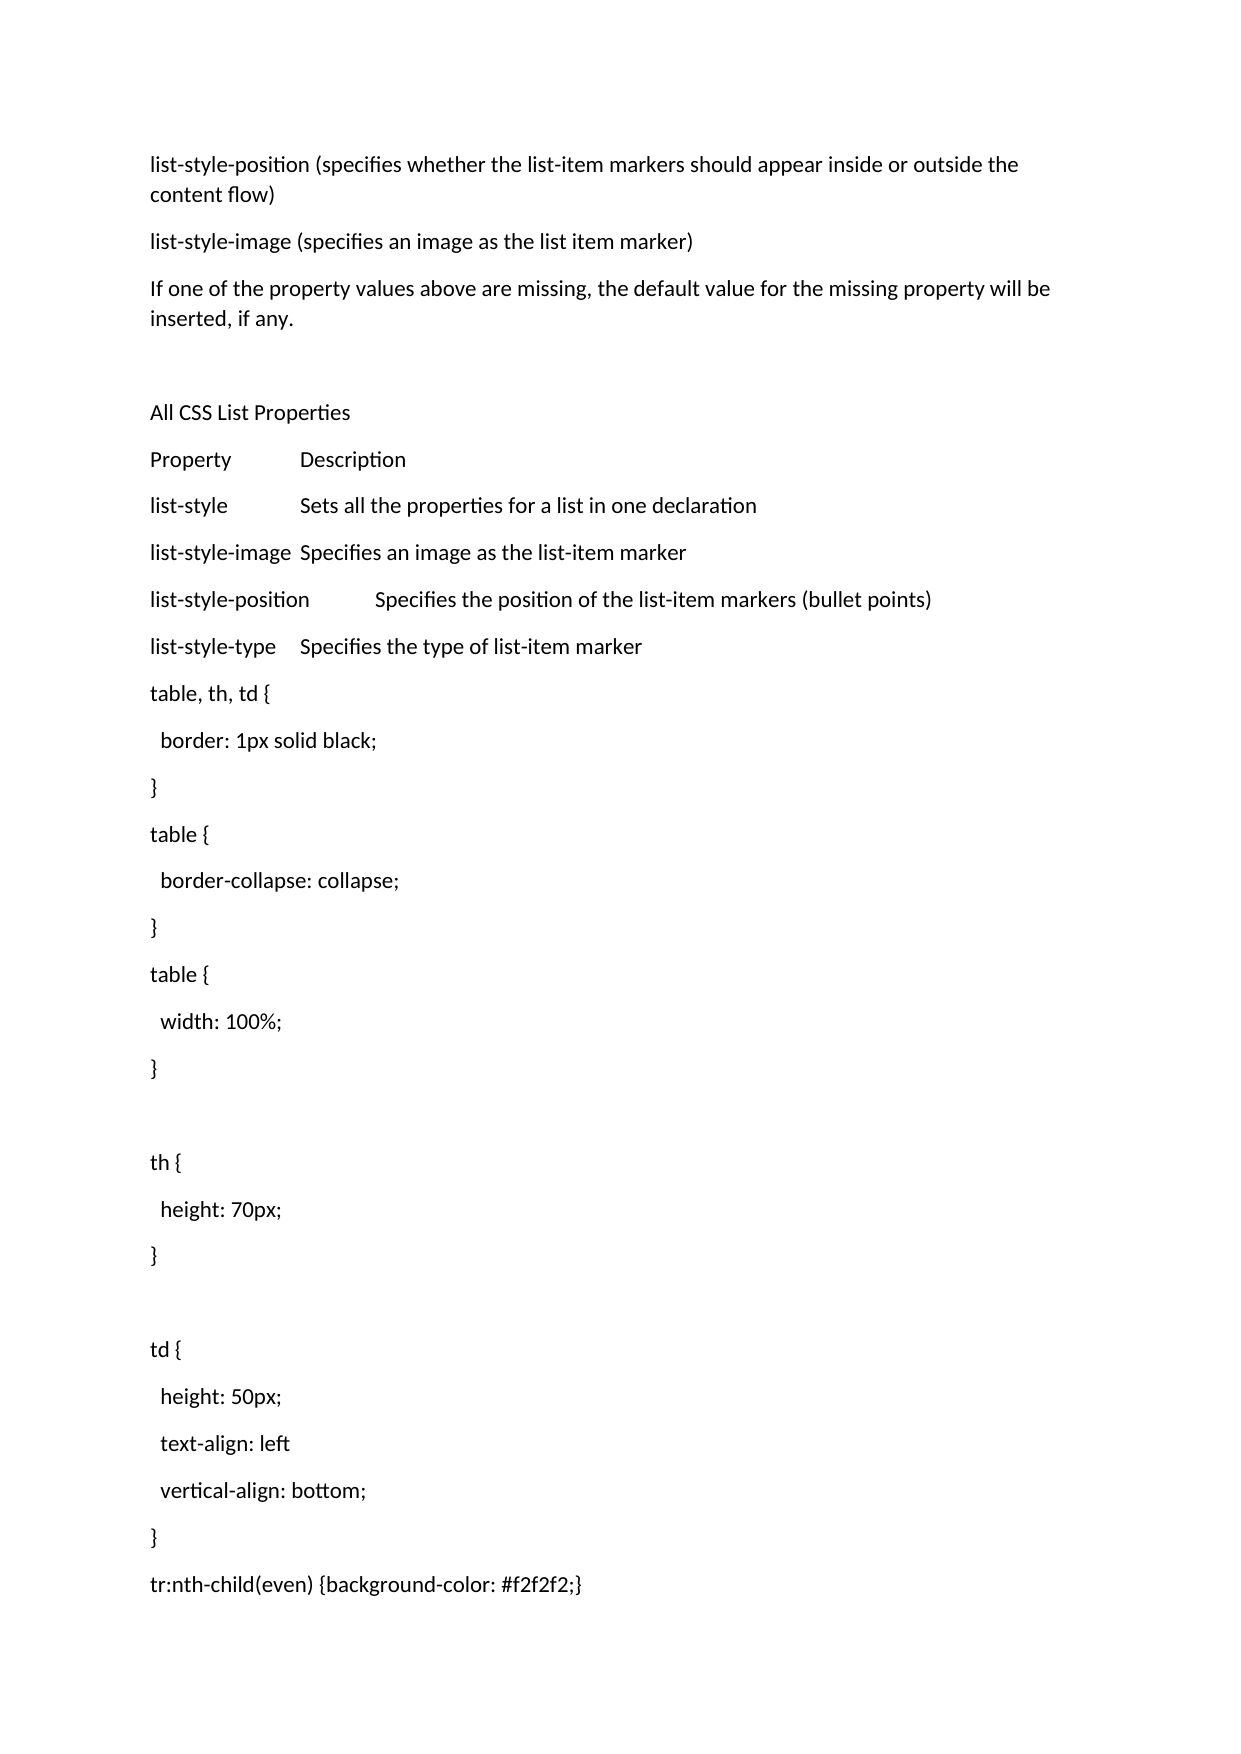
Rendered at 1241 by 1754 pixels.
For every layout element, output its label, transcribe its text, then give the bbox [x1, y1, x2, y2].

text th { [150, 1148, 1090, 1176]
text list-style Sets all the properties for a list in one declaration [150, 492, 1090, 520]
text height: 50px; [150, 1382, 1090, 1410]
text } [150, 773, 1090, 801]
text table { [150, 820, 1090, 848]
text If one of the property values above are missing, the default value for the missing property will be inserted, if any. [150, 274, 1090, 332]
text list-style-type Specifies the type of list-item marker [150, 632, 1090, 660]
text border-collapse: collapse; [150, 867, 1090, 895]
text text-align: left [150, 1429, 1090, 1457]
text tr:nth-child(even) {background-color: #f2f2f2;} [150, 1570, 1090, 1598]
text border: 1px solid black; [150, 726, 1090, 754]
text list-style-position (specifies whether the list-item markers should appear inside or outside the content flow) [150, 150, 1090, 208]
text } [150, 1054, 1090, 1082]
text vertical-align: bottom; [150, 1476, 1090, 1504]
text Property Description [150, 445, 1090, 473]
text } [150, 913, 1090, 942]
text } [150, 1242, 1090, 1270]
text All CSS List Properties [150, 398, 1090, 426]
text td { [150, 1335, 1090, 1363]
text width: 100%; [150, 1007, 1090, 1035]
text table { [150, 960, 1090, 988]
text list-style-position Specifies the position of the list-item markers (bullet points) [150, 585, 1090, 613]
text height: 70px; [150, 1195, 1090, 1223]
text list-style-image Specifies an image as the list-item marker [150, 538, 1090, 567]
text } [150, 1523, 1090, 1551]
text list-style-image (specifies an image as the list item marker) [150, 227, 1090, 255]
text table, th, td { [150, 679, 1090, 707]
